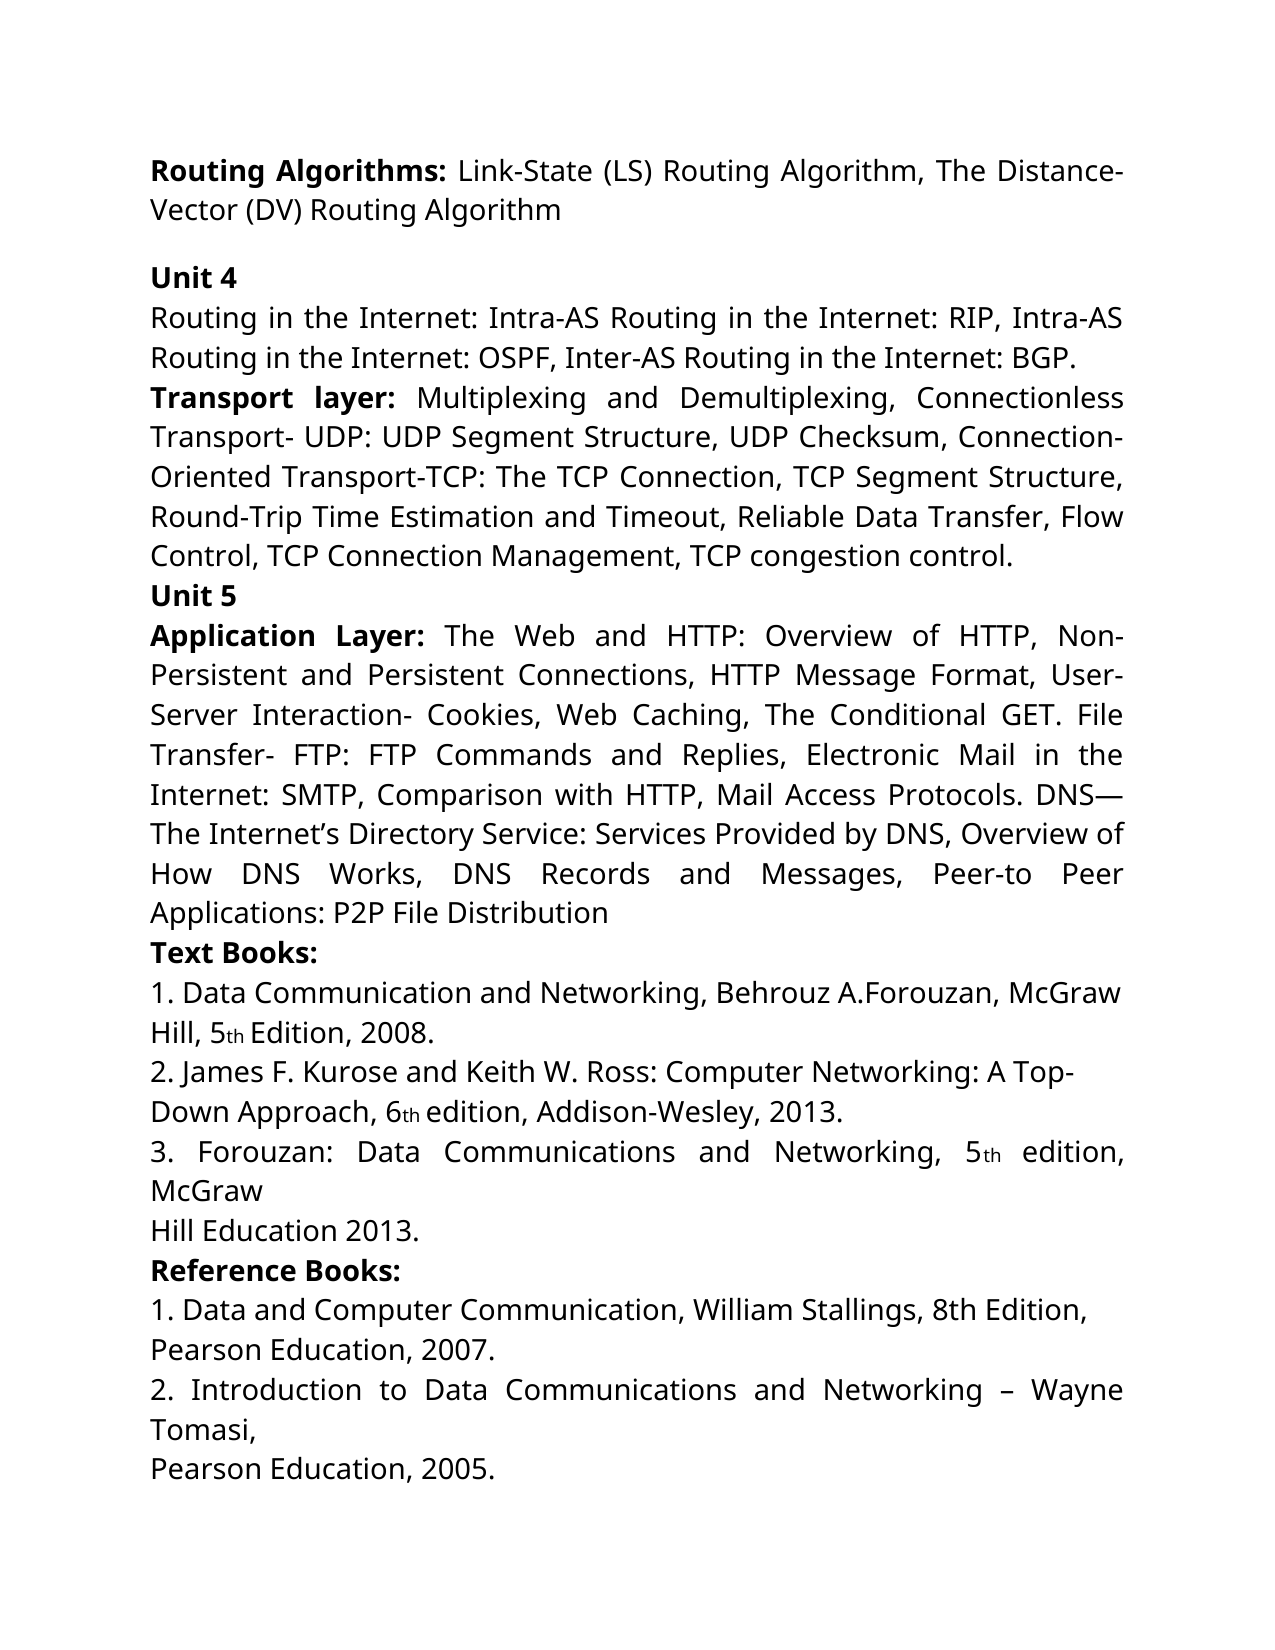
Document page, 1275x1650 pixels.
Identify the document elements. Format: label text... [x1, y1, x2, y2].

text Reference Books: [150, 1250, 1125, 1290]
text Pearson Education, 2005. [150, 1448, 1125, 1488]
text Routing Algorithms: Link-State (LS) Routing Algorithm, The Distance-Vector (DV) Routing Algorithm [150, 150, 1125, 229]
text Hill, 5th Edition, 2008. [150, 1012, 1125, 1052]
text 1. Data and Computer Communication, William Stallings, 8th Edition, [150, 1290, 1125, 1329]
text 3. Forouzan: Data Communications and Networking, 5th edition, McGraw [150, 1131, 1125, 1210]
text Unit 4 [150, 258, 1125, 297]
text Hill Education 2013. [150, 1210, 1125, 1250]
text Down Approach, 6th edition, Addison-Wesley, 2013. [150, 1091, 1125, 1131]
text 2. James F. Kurose and Keith W. Ross: Computer Networking: A Top- [150, 1052, 1125, 1091]
text Pearson Education, 2007. [150, 1329, 1125, 1369]
text Text Books: [150, 932, 1125, 972]
text Routing in the Internet: Intra-AS Routing in the Internet: RIP, Intra-AS Routing in the Internet: OSPF, Inter-AS Routing in the Internet: BGP. [150, 297, 1125, 377]
text 2. Introduction to Data Communications and Networking – Wayne Tomasi, [150, 1369, 1125, 1448]
text Transport layer: Multiplexing and Demultiplexing, Connectionless Transport- UDP: UDP Segment Structure, UDP Checksum, Connection-Oriented Transport-TCP: The TCP Connection, TCP Segment Structure, Round-Trip Time Estimation and Timeout, Reliable Data Transfer, Flow Control, TCP Connection Management, TCP congestion control. [150, 377, 1125, 575]
text 1. Data Communication and Networking, Behrouz A.Forouzan, McGraw [150, 972, 1125, 1012]
text Application Layer: The Web and HTTP: Overview of HTTP, Non-Persistent and Persistent Connections, HTTP Message Format, User-Server Interaction- Cookies, Web Caching, The Conditional GET. File Transfer- FTP: FTP Commands and Replies, Electronic Mail in the Internet: SMTP, Comparison with HTTP, Mail Access Protocols. DNS—The Internet’s Directory Service: Services Provided by DNS, Overview of How DNS Works, DNS Records and Messages, Peer-to Peer Applications: P2P File Distribution [150, 615, 1125, 932]
text Unit 5 [150, 575, 1125, 615]
